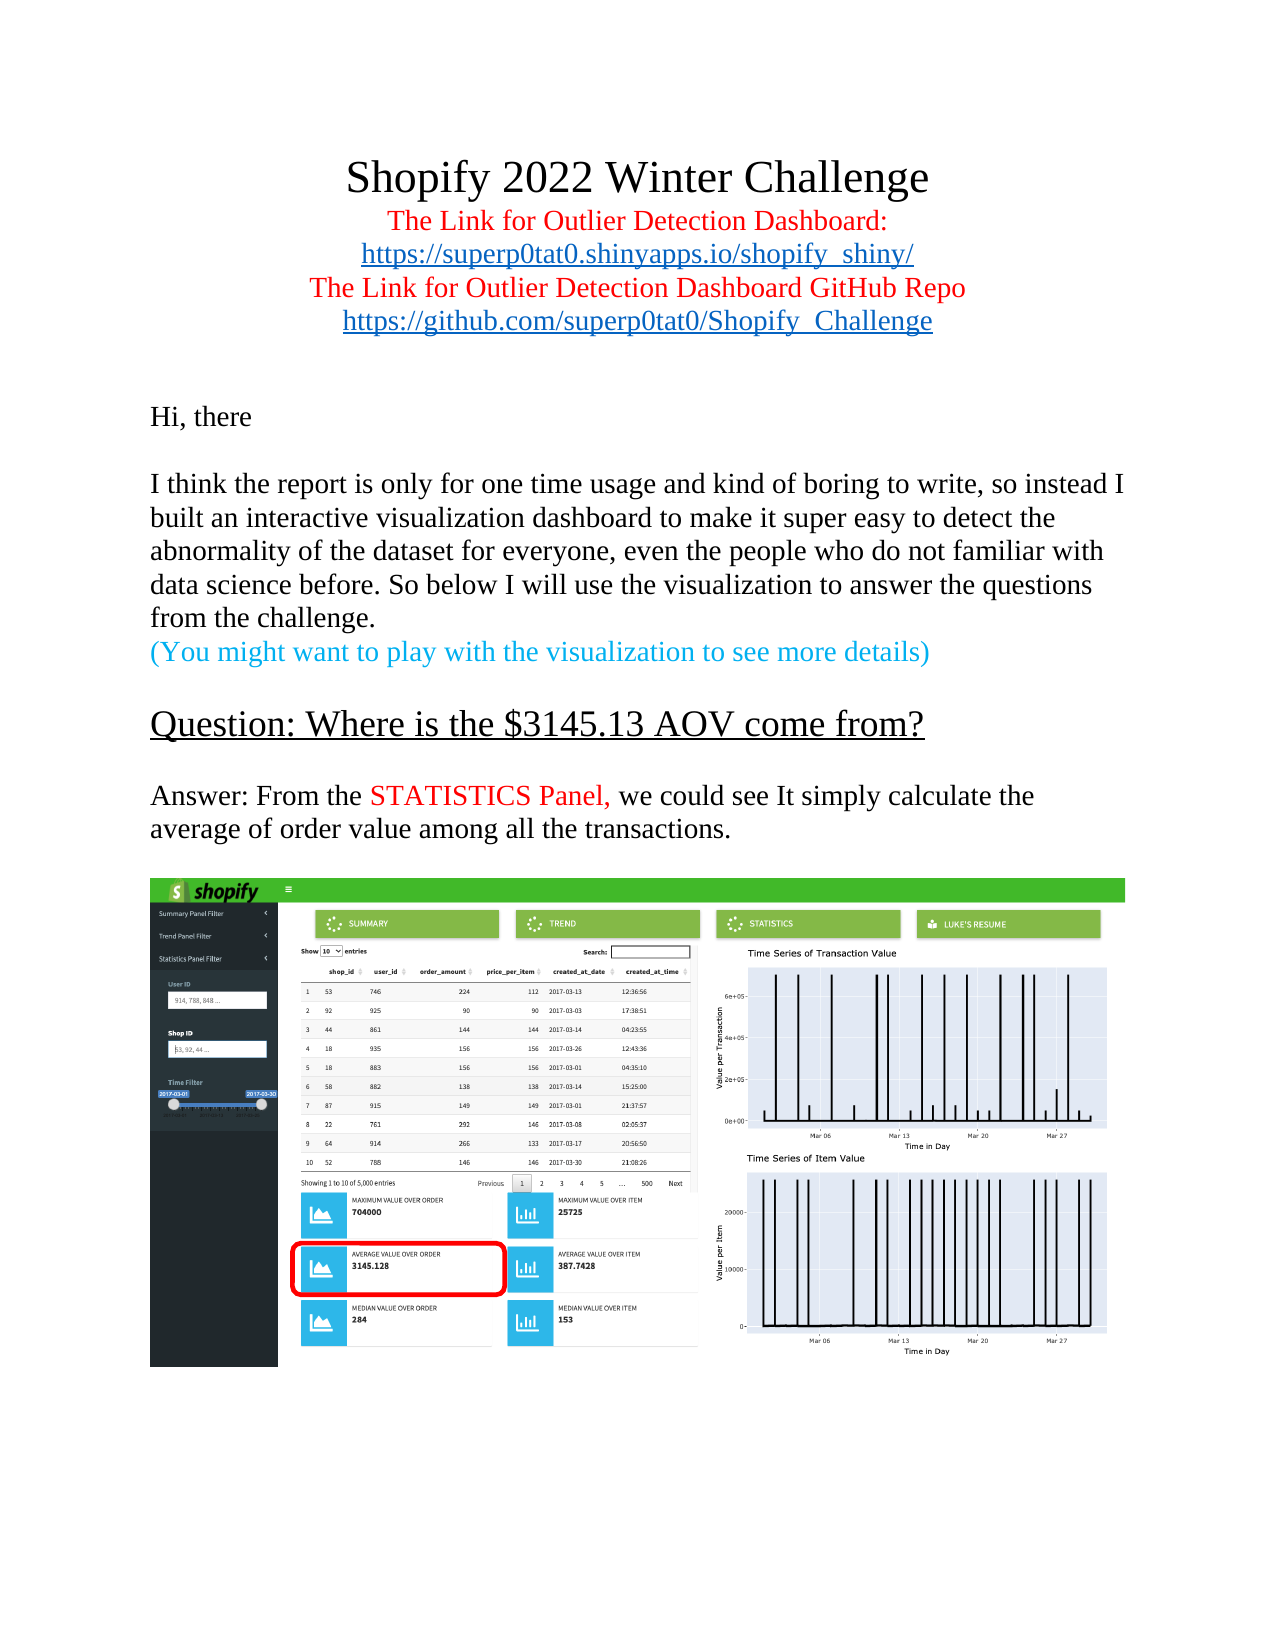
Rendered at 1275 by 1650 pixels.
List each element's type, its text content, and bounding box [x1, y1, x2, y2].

text Answer: From the STATISTICS Panel, we could see It simply calculate the average of order value among all the transactions. [150, 778, 1125, 845]
text Hi, there [150, 399, 1125, 433]
text Question: Where is the $3145.13 AOV come from? [150, 701, 1125, 744]
text The Link for Outlier Detection Dashboard: https://superp0tat0.shinyapps.io/shopify_shiny/ [150, 203, 1125, 270]
text Shopify 2022 Winter Challenge [150, 150, 1125, 203]
text (You might want to play with the visualization to see more details) [150, 634, 1125, 667]
text I think the report is only for one time usage and kind of boring to write, so instead I built an interactive visualization dashboard to make it super easy to detect the abnormality of the dataset for everyone, even the people who do not familiar with data science before. So below I will use the visualization to answer the questions from the challenge. [150, 466, 1125, 634]
picture [150, 878, 1125, 1367]
text The Link for Outlier Detection Dashboard GitHub Repo https://github.com/superp0tat0/Shopify_Challenge [150, 270, 1125, 337]
